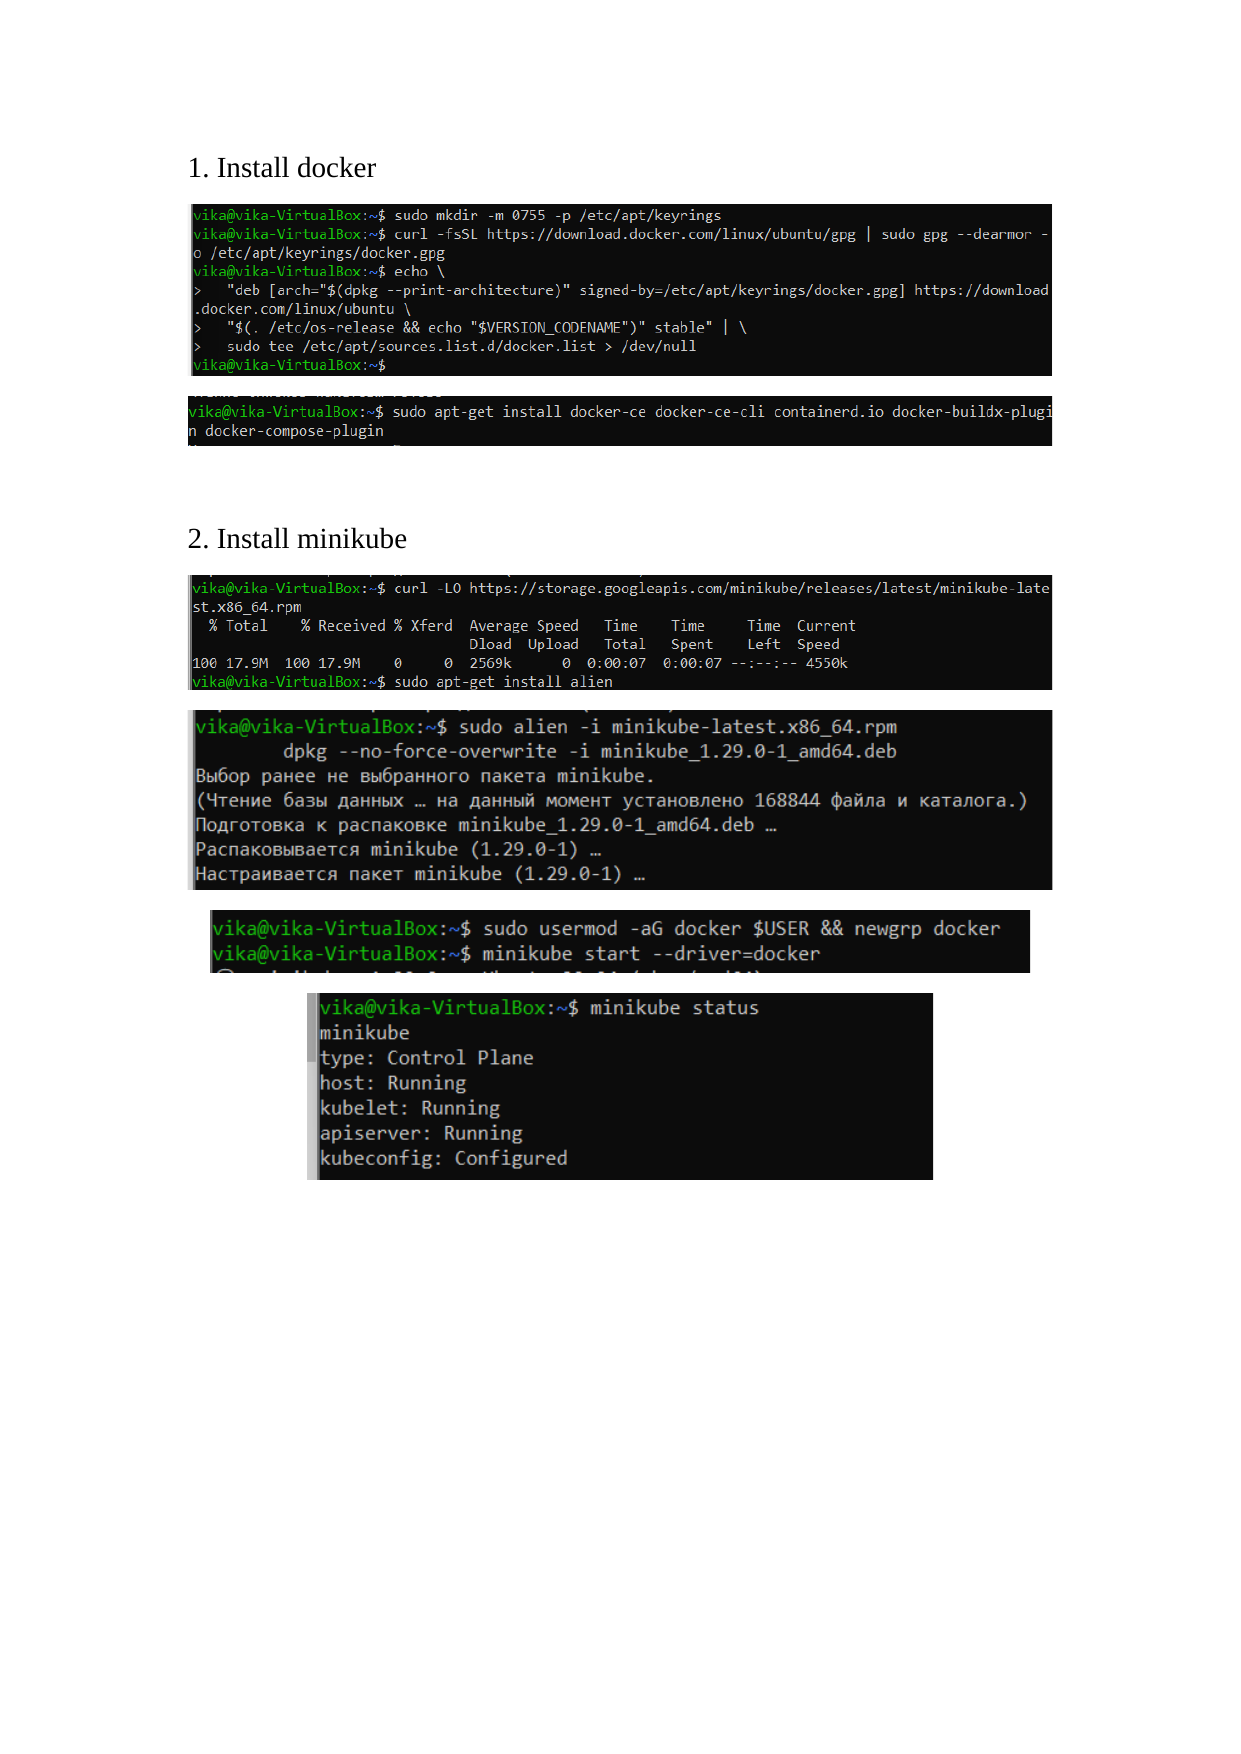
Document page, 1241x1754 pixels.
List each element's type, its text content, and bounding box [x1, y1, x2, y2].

picture [188, 396, 1053, 446]
list Install docker [187, 150, 1053, 183]
picture [210, 910, 1030, 973]
picture [187, 575, 1053, 690]
picture [187, 710, 1053, 890]
picture [187, 204, 1053, 376]
list Install minikube [187, 521, 1053, 554]
picture [307, 993, 934, 1180]
